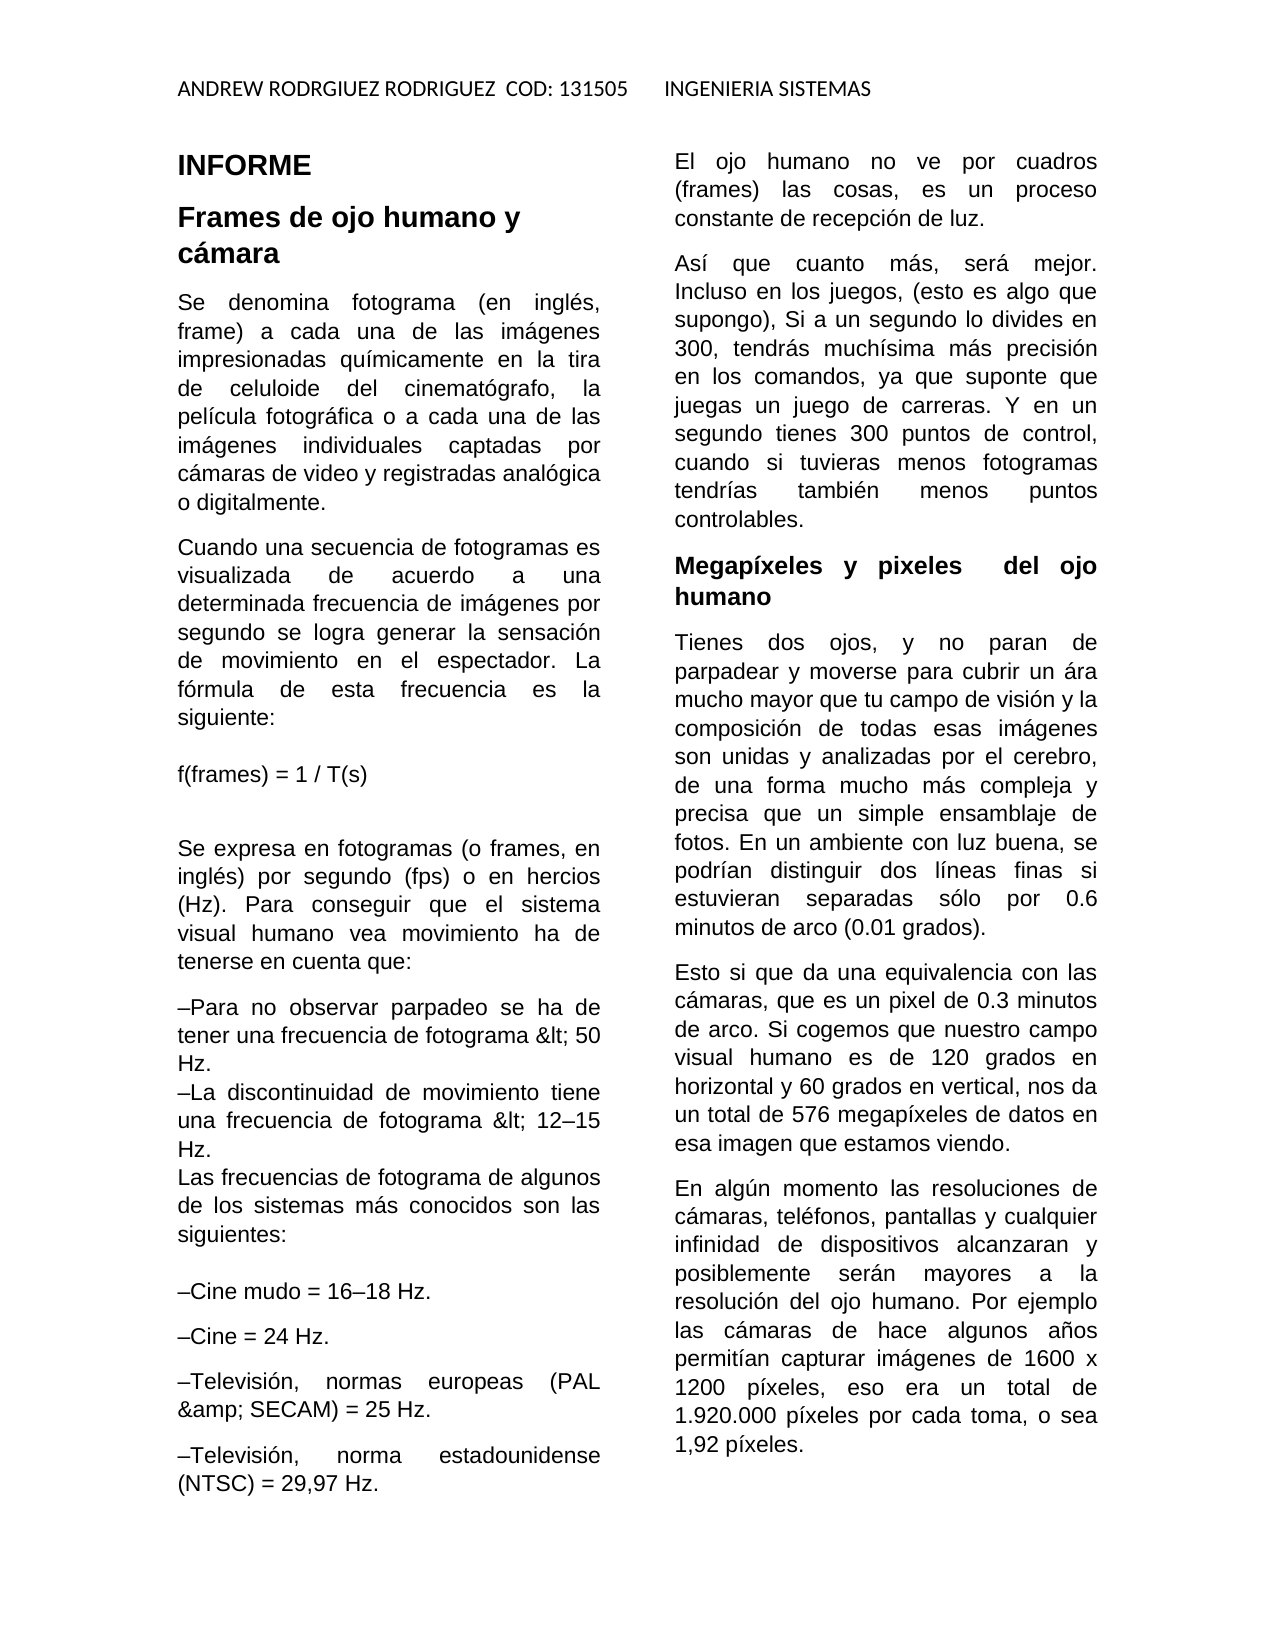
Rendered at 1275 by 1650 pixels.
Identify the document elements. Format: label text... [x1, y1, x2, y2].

text –Cine = 24 Hz. [177, 1323, 601, 1349]
text Frames de ojo humano y cámara [177, 200, 601, 270]
text Se expresa en fotogramas (o frames, en inglés) por segundo (fps) o en hercios (Hz). Para conseguir que el sistema visual humano vea movimiento ha de tenerse en cuenta que: [177, 806, 601, 975]
text En algún momento las resoluciones de cámaras, teléfonos, pantallas y cualquier infinidad de dispositivos alcanzaran y posiblemente serán mayores a la resolución del ojo humano. Por ejemplo las cámaras de hace algunos años permitían capturar imágenes de 1600 x 1200 píxeles, eso era un total de 1.920.000 píxeles por cada toma, o sea 1,92 píxeles. [674, 1174, 1098, 1457]
text Esto si que da una equivalencia con las cámaras, que es un pixel de 0.3 minutos de arco. Si cogemos que nuestro campo visual humano es de 120 grados en horizontal y 60 grados en vertical, nos da un total de 576 megapíxeles de datos en esa imagen que estamos viendo. [674, 959, 1098, 1156]
text Así que cuanto más, será mejor. Incluso en los juegos, (esto es algo que supongo), Si a un segundo lo divides en 300, tendrás muchísima más precisión en los comandos, ya que suponte que juegas un juego de carreras. Y en un segundo tienes 300 puntos de control, cuando si tuvieras menos fotogramas tendrías también menos puntos controlables. [674, 249, 1098, 532]
text Tienes dos ojos, y no paran de parpadear y moverse para cubrir un ára mucho mayor que tu campo de visión y la composición de todas esas imágenes son unidas y analizadas por el cerebro, de una forma mucho más compleja y precisa que un simple ensamblaje de fotos. En un ambiente con luz buena, se podrían distinguir dos líneas finas si estuvieran separadas sólo por 0.6 minutos de arco (0.01 grados). [674, 629, 1098, 940]
text Cuando una secuencia de fotogramas es visualizada de acuerdo a una determinada frecuencia de imágenes por segundo se logra generar la sensación de movimiento en el espectador. La fórmula de esta frecuencia es la siguiente: f(frames) = 1 / T(s) [177, 533, 601, 787]
text Megapíxeles y pixeles del ojo humano [674, 551, 1098, 610]
text –Para no observar parpadeo se ha de tener una frecuencia de fotograma &lt; 50 Hz. –La discontinuidad de movimiento tiene una frecuencia de fotograma &lt; 12–15 Hz. Las frecuencias de fotograma de algunos de los sistemas más conocidos son las siguientes: –Cine mudo = 16–18 Hz. [177, 993, 601, 1304]
text Se denomina fotograma (en inglés, frame) a cada una de las imágenes impresionadas químicamente en la tira de celuloide del cinematógrafo, la película fotográfica o a cada una de las imágenes individuales captadas por cámaras de video y registradas analógica o digitalmente. [177, 289, 601, 515]
text –Televisión, normas europeas (PAL &amp; SECAM) = 25 Hz. [177, 1368, 601, 1423]
text –Televisión, norma estadounidense (NTSC) = 29,97 Hz. [177, 1442, 601, 1496]
text INFORME [177, 148, 601, 181]
text El ojo humano no ve por cuadros (frames) las cosas, es un proceso constante de recepción de luz. [674, 148, 1098, 231]
